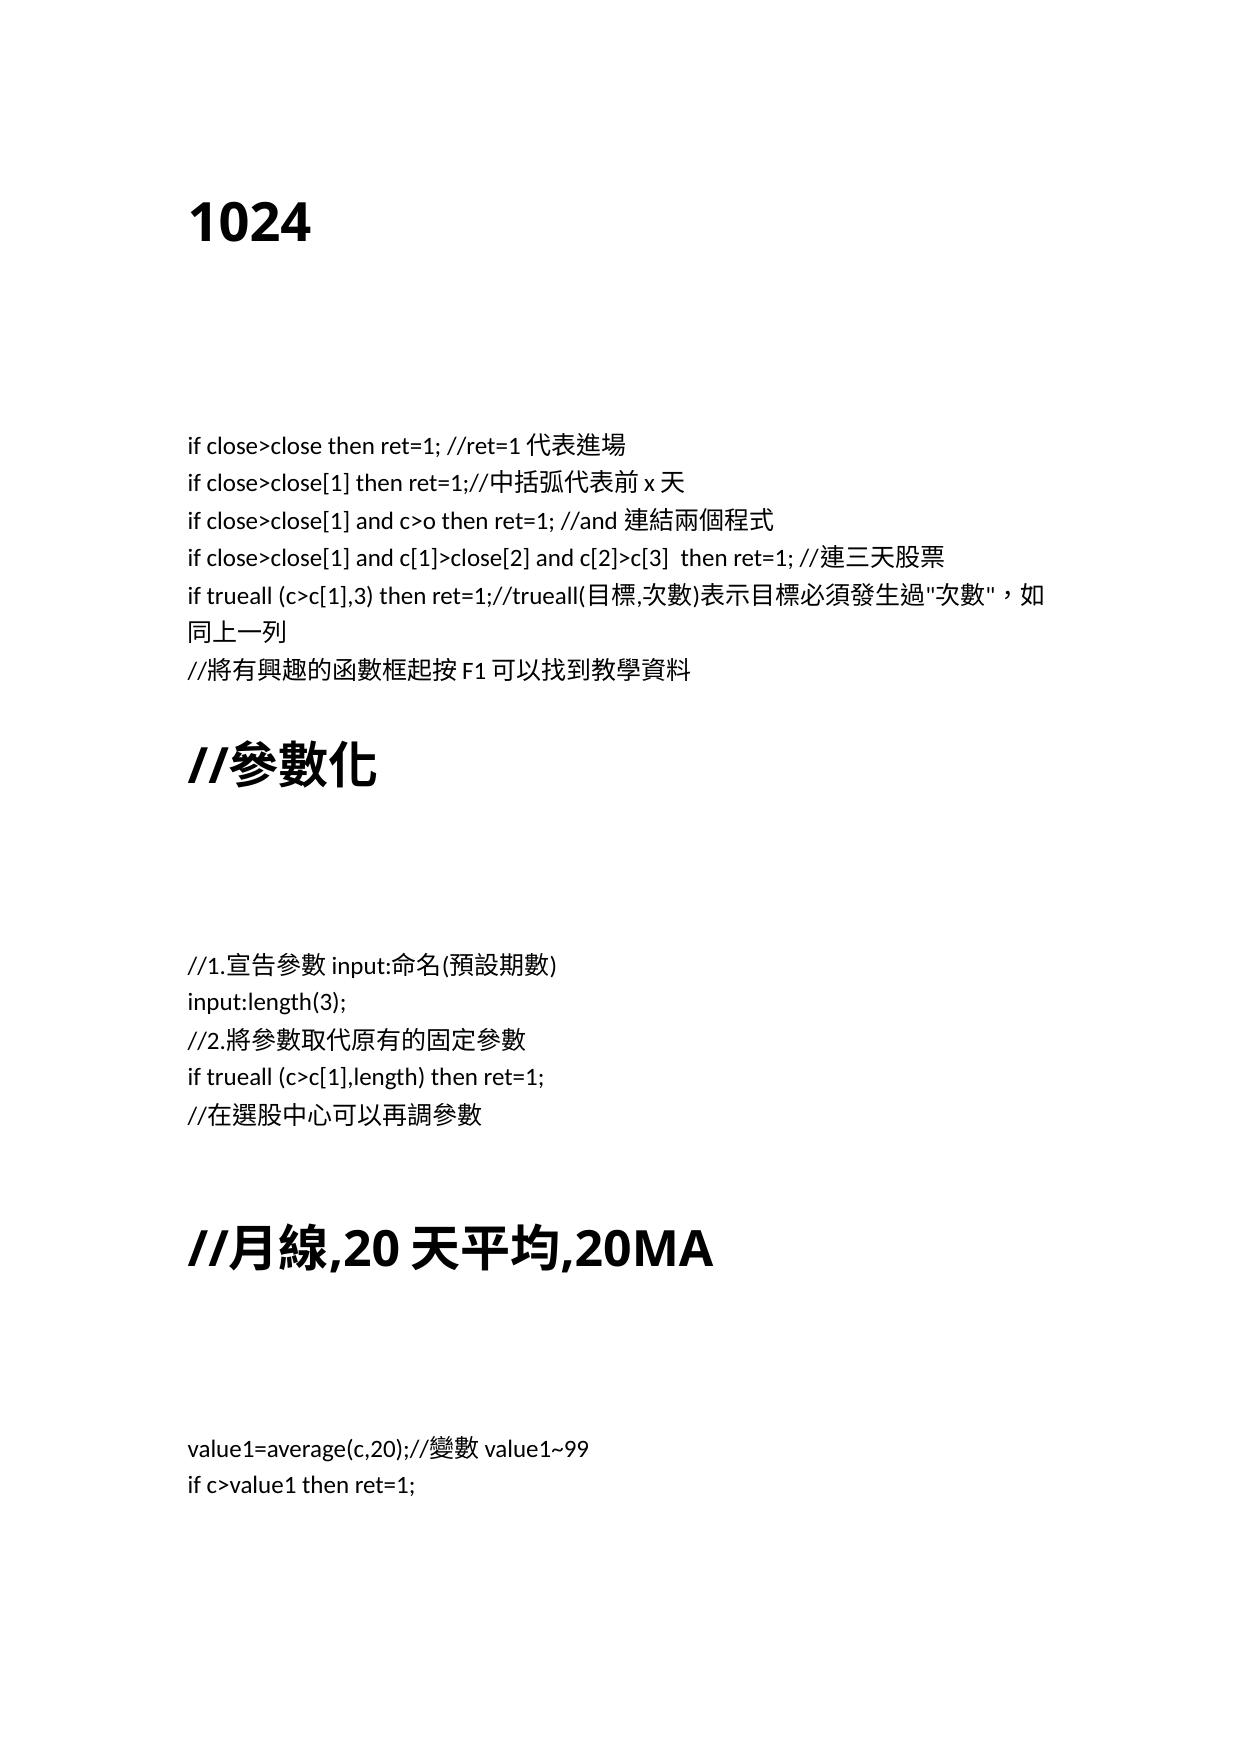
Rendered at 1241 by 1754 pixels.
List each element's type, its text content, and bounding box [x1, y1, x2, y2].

text if close>close[1] and c>o then ret=1; //and 連結兩個程式 [187, 499, 1053, 537]
subtitle //月線,20天平均,20MA [187, 1207, 1053, 1282]
text input:length(3); [187, 982, 1053, 1020]
text value1=average(c,20);//變數value1~99 [187, 1428, 1053, 1465]
text if close>close then ret=1; //ret=1代表進場 [187, 424, 1053, 462]
text //1.宣告參數 input:命名(預設期數) [187, 945, 1053, 982]
text //將有興趣的函數框起按F1可以找到教學資料 [187, 649, 1053, 687]
text //2.將參數取代原有的固定參數 [187, 1020, 1053, 1057]
text if close>close[1] then ret=1;//中括弧代表前x天 [187, 462, 1053, 499]
text if close>close[1] and c[1]>close[2] and c[2]>c[3] then ret=1; //連三天股票 [187, 537, 1053, 574]
text if trueall (c>c[1],length) then ret=1; [187, 1057, 1053, 1095]
subtitle 1024 [187, 183, 1053, 258]
text if c>value1 then ret=1; [187, 1465, 1053, 1503]
text if trueall (c>c[1],3) then ret=1;//trueall(目標,次數)表示目標必須發生過"次數"，如同上一列 [187, 574, 1053, 649]
text //在選股中心可以再調參數 [187, 1095, 1053, 1132]
subtitle //參數化 [187, 724, 1053, 799]
